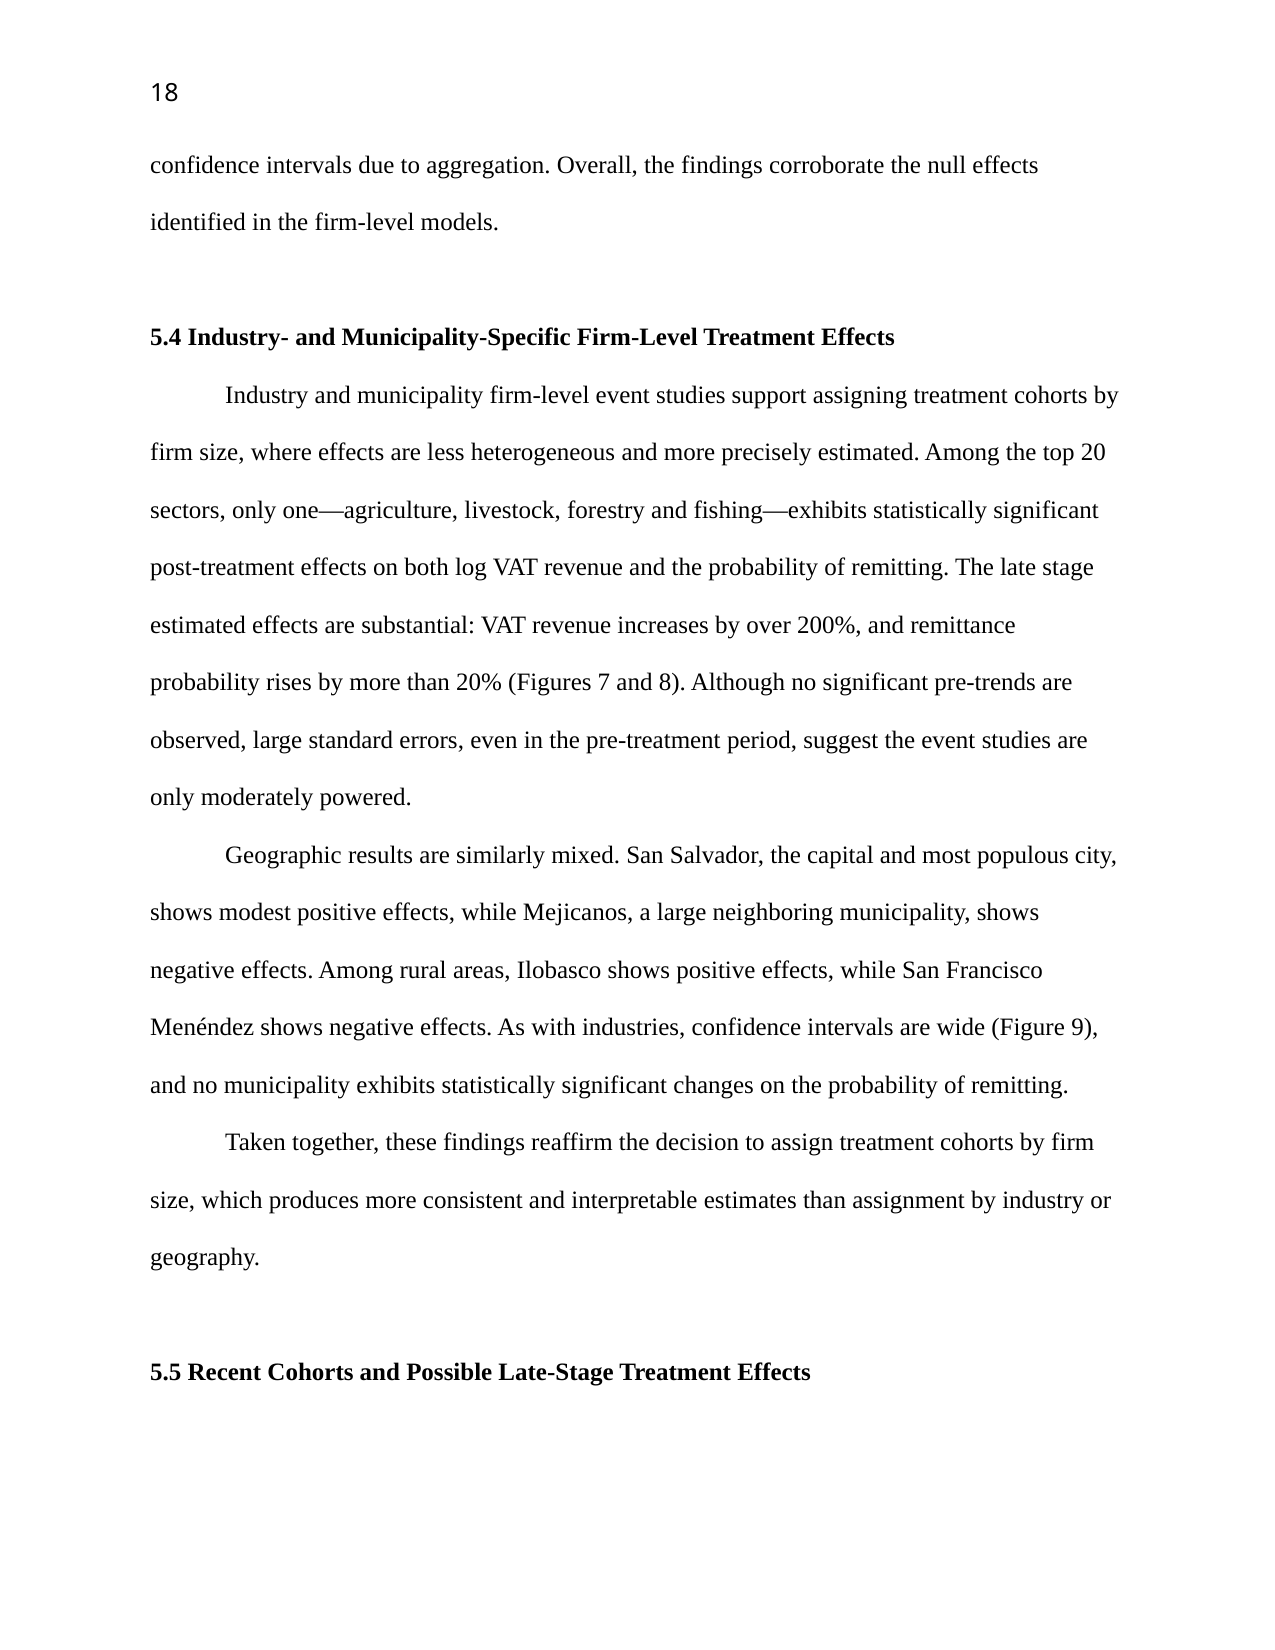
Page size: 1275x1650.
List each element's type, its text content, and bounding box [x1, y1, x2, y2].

text Taken together, these findings reaffirm the decision to assign treatment cohorts by firm size, which produces more consistent and interpretable estimates than assignment by industry or geography. [150, 1127, 1125, 1271]
text Industry and municipality firm-level event studies support assigning treatment cohorts by firm size, where effects are less heterogeneous and more precisely estimated. Among the top 20 sectors, only one—agriculture, livestock, forestry and fishing—exhibits statistically significant post-treatment effects on both log VAT revenue and the probability of remitting. The late stage estimated effects are substantial: VAT revenue increases by over 200%, and remittance probability rises by more than 20% (Figures 7 and 8). Although no significant pre-trends are observed, large standard errors, even in the pre-treatment period, suggest the event studies are only moderately powered. [150, 380, 1125, 811]
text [150, 150, 1125, 236]
text Geographic results are similarly mixed. San Salvador, the capital and most populous city, shows modest positive effects, while Mejicanos, a large neighboring municipality, shows negative effects. Among rural areas, Ilobasco shows positive effects, while San Francisco Menéndez shows negative effects. As with industries, confidence intervals are wide (Figure 9), and no municipality exhibits statistically significant changes on the probability of remitting. [150, 840, 1125, 1099]
text 5.5 Recent Cohorts and Possible Late-Stage Treatment Effects [150, 1357, 1125, 1386]
text 5.4 Industry- and Municipality-Specific Firm-Level Treatment Effects [150, 322, 1125, 351]
